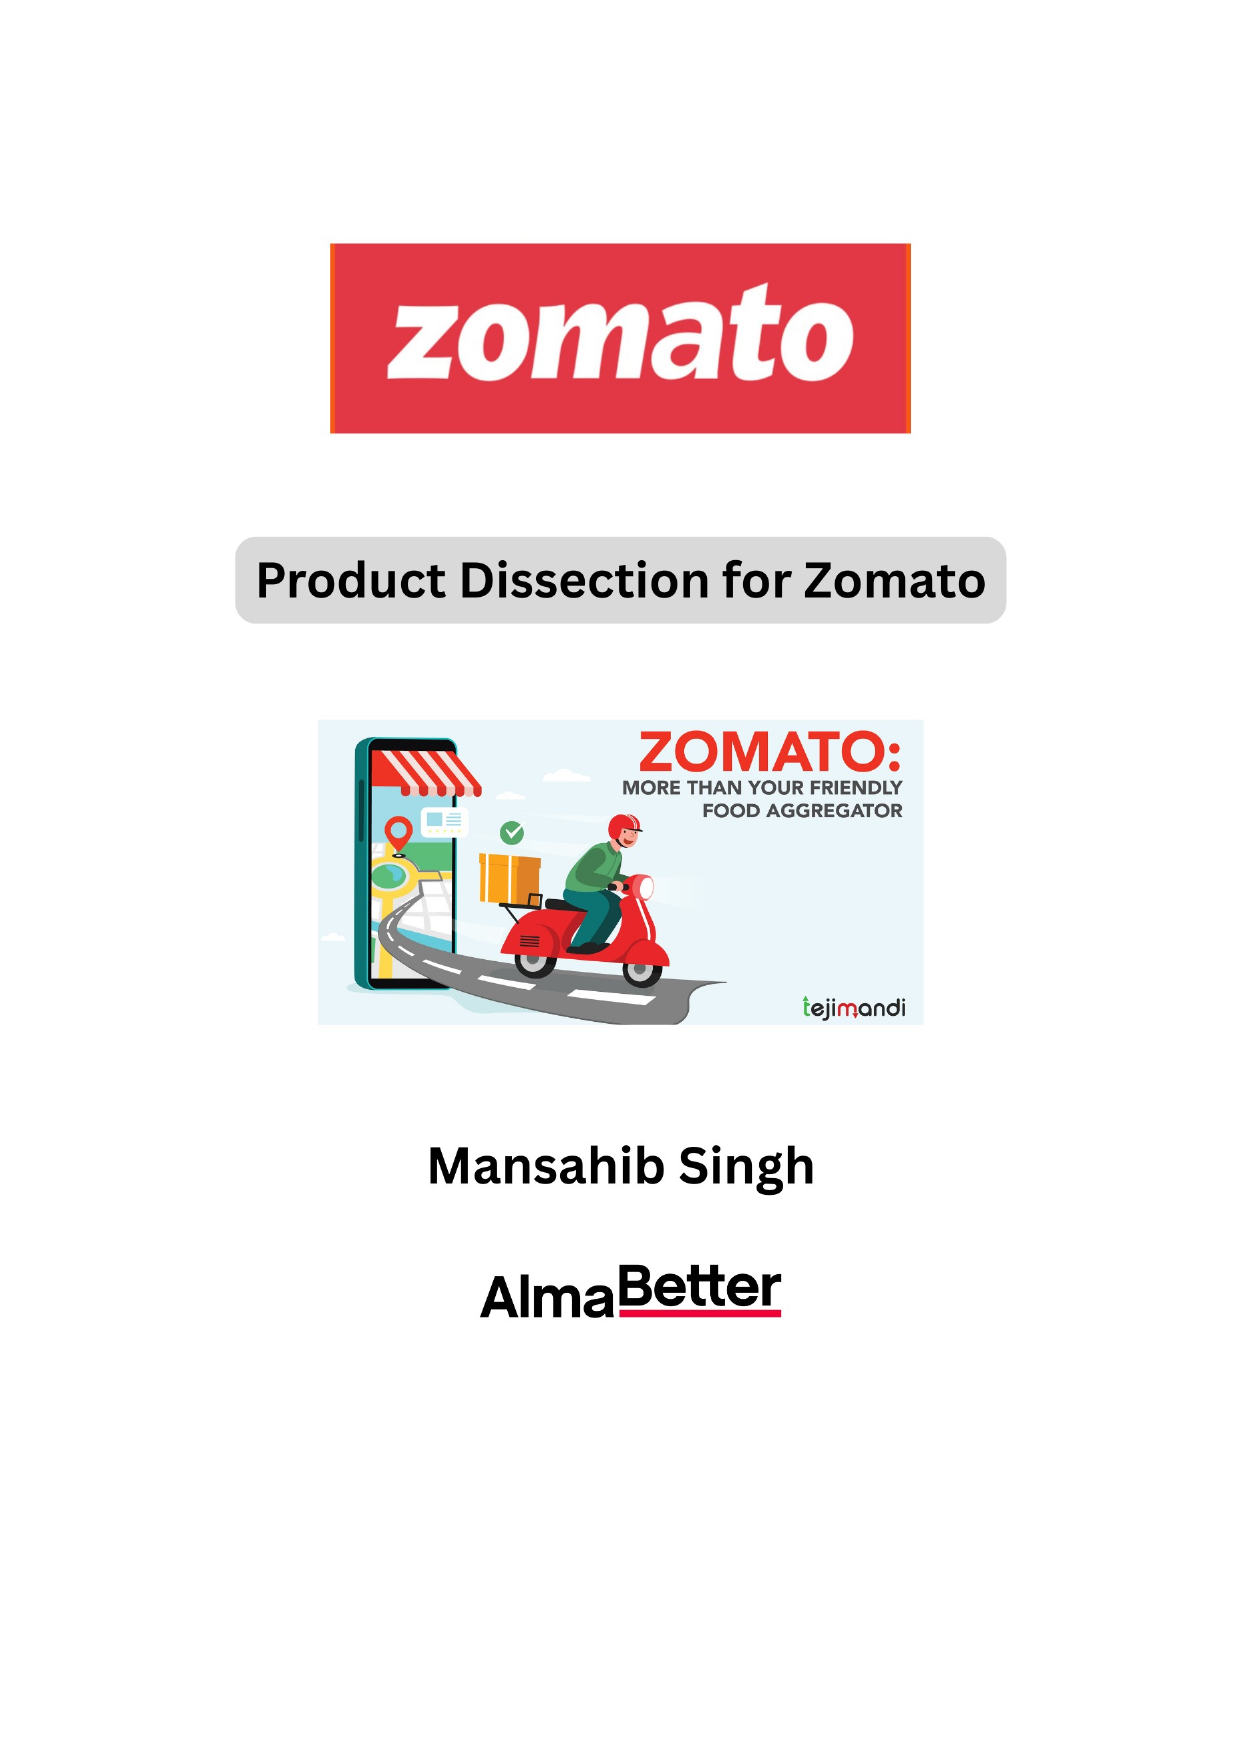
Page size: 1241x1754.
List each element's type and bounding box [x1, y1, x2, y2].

picture [150, 150, 1091, 1481]
